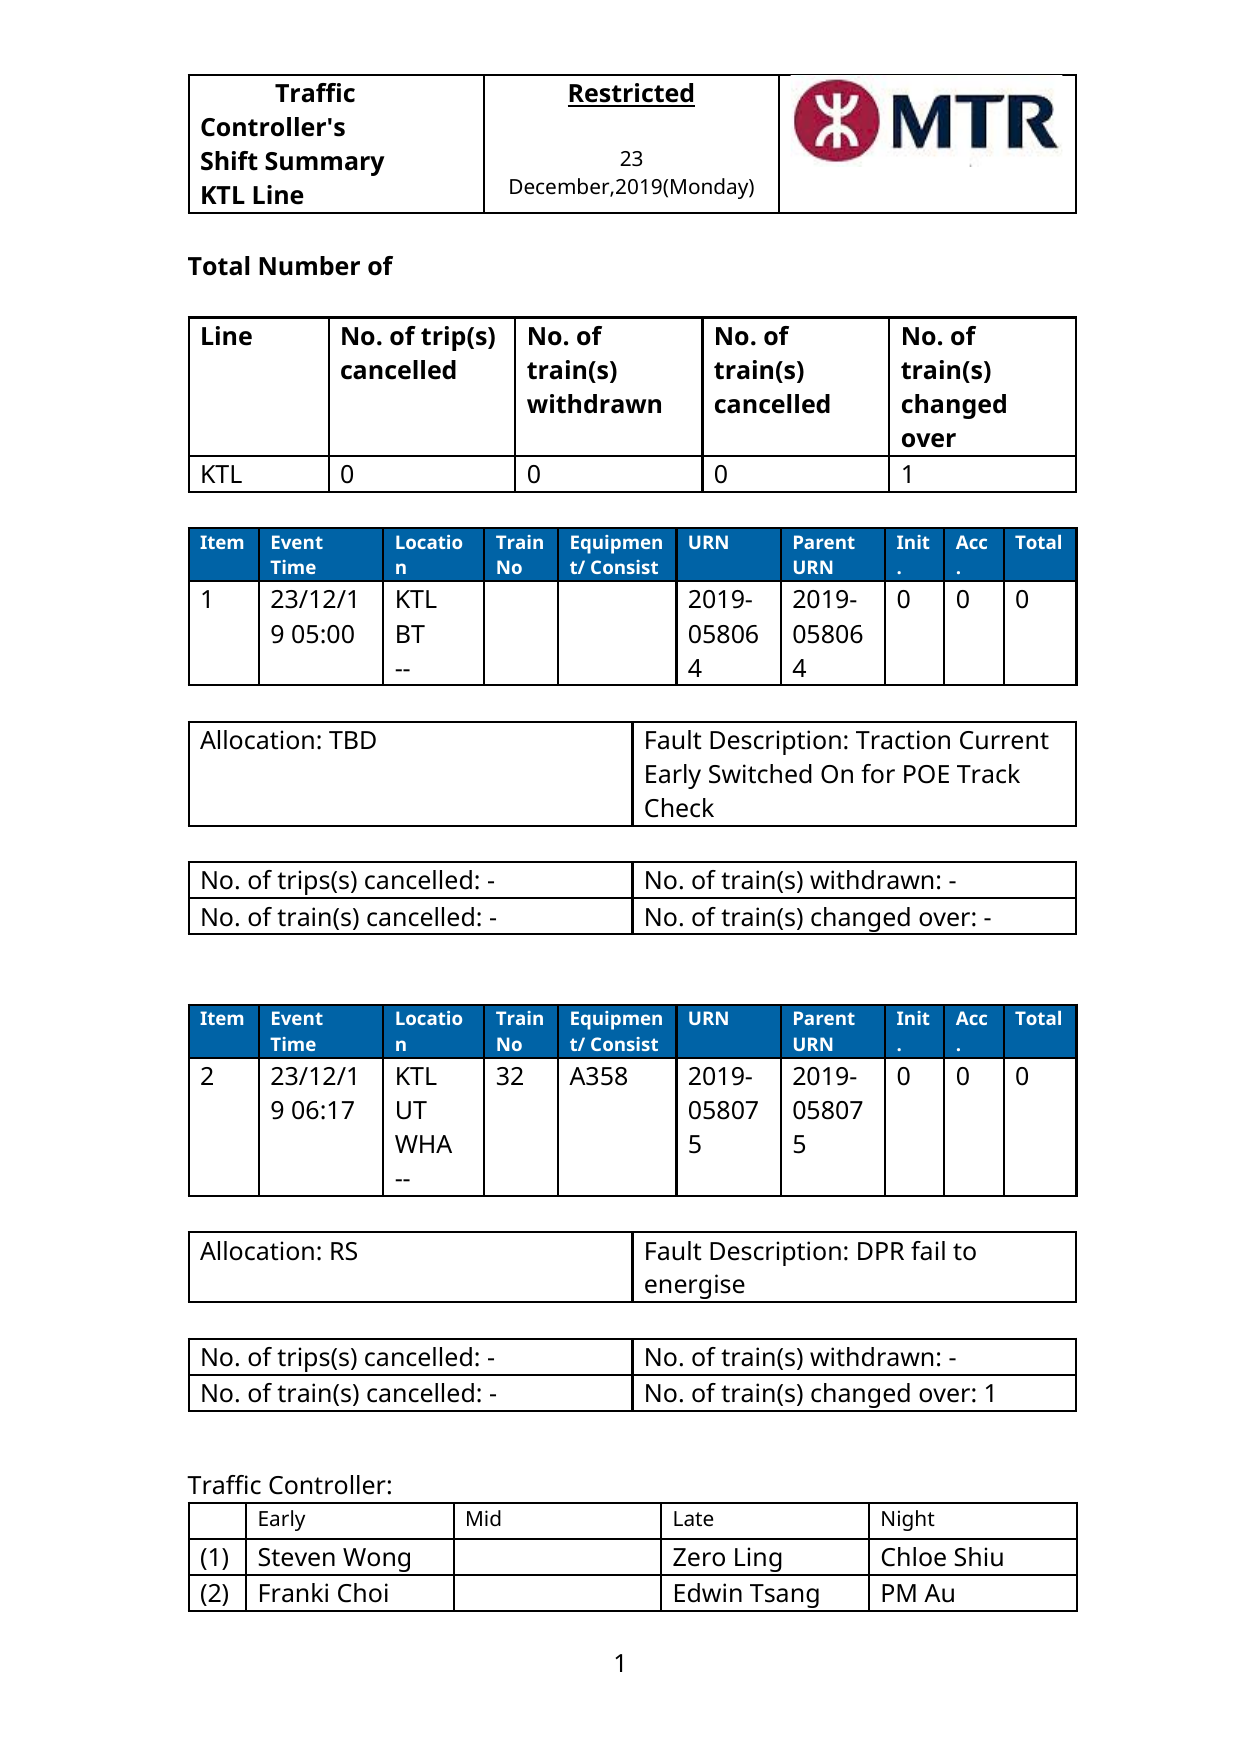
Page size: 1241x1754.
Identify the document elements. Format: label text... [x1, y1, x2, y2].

table_header Allocation: RS [190, 1233, 631, 1301]
table_cell 23/12/19 06:17 [260, 1059, 382, 1195]
table_cell No. of train(s) cancelled: - [190, 899, 631, 933]
table_header No. of train(s) cancelled [704, 319, 888, 455]
table_cell 0 [945, 582, 1003, 684]
table_header Init. [886, 529, 943, 580]
table_cell 1 [890, 457, 1075, 491]
table_cell A358 [559, 1059, 675, 1195]
table_header Parent URN [782, 1006, 884, 1057]
table_header Line [190, 319, 328, 455]
table_cell 32 [485, 1059, 557, 1195]
table_header No. of trip(s) cancelled [330, 319, 514, 455]
table_header No. of train(s) changed over [890, 319, 1075, 455]
table_cell 0 [945, 1059, 1003, 1195]
table_cell 0 [1005, 582, 1075, 684]
text Total Number of [187, 248, 1053, 282]
table_header Parent URN [782, 529, 884, 580]
table_header Event Time [260, 1006, 382, 1057]
table_header No. of train(s) withdrawn: - [634, 1340, 1075, 1373]
table_cell No. of train(s) changed over: - [634, 899, 1075, 933]
table_header Equipment/ Consist [559, 1006, 675, 1057]
table_header URN [678, 529, 780, 580]
table_cell KTL BT -- [384, 582, 483, 684]
table_cell 23/12/19 05:00 [260, 582, 382, 684]
table_header Allocation: TBD [190, 723, 631, 825]
table_cell 1 [190, 582, 258, 684]
table_cell KTL UT WHA -- [384, 1059, 483, 1195]
table_header Total [1005, 529, 1075, 580]
table_header Acc. [945, 1006, 1003, 1057]
table_cell 0 [704, 457, 888, 491]
table_cell 0 [516, 457, 701, 491]
table_header Location [384, 1006, 483, 1057]
table_header Location [384, 529, 483, 580]
table_header Item [190, 529, 258, 580]
table_cell 0 [886, 582, 943, 684]
table_header URN [678, 1006, 780, 1057]
table_cell 2019-058075 [782, 1059, 884, 1195]
table_cell 2019-058075 [678, 1059, 780, 1195]
table_header Train No [485, 1006, 557, 1057]
table_cell [559, 582, 675, 684]
table_cell KTL [190, 457, 328, 491]
table_header Event Time [260, 529, 382, 580]
table_header No. of trips(s) cancelled: - [190, 1340, 631, 1373]
table_cell 0 [886, 1059, 943, 1195]
table_header Fault Description: Traction Current Early Switched On for POE Track Check [634, 723, 1075, 825]
table_cell 2 [190, 1059, 258, 1195]
table_header Fault Description: DPR fail to energise [634, 1233, 1075, 1301]
table_cell 0 [330, 457, 514, 491]
table_header No. of train(s) withdrawn: - [634, 863, 1075, 897]
table_cell No. of train(s) changed over: 1 [634, 1376, 1075, 1410]
table_cell No. of train(s) cancelled: - [190, 1376, 631, 1410]
table_header Init. [886, 1006, 943, 1057]
table_header Total [1005, 1006, 1075, 1057]
table_header Acc. [945, 529, 1003, 580]
table_header Equipment/ Consist [559, 529, 675, 580]
table_cell 2019-058064 [678, 582, 780, 684]
table_header No. of train(s) withdrawn [516, 319, 701, 455]
table_cell [485, 582, 557, 684]
table_cell 0 [1005, 1059, 1075, 1195]
table_header Train No [485, 529, 557, 580]
table_cell 2019-058064 [782, 582, 884, 684]
table_header No. of trips(s) cancelled: - [190, 863, 631, 897]
picture [790, 75, 1063, 167]
table_header Item [190, 1006, 258, 1057]
